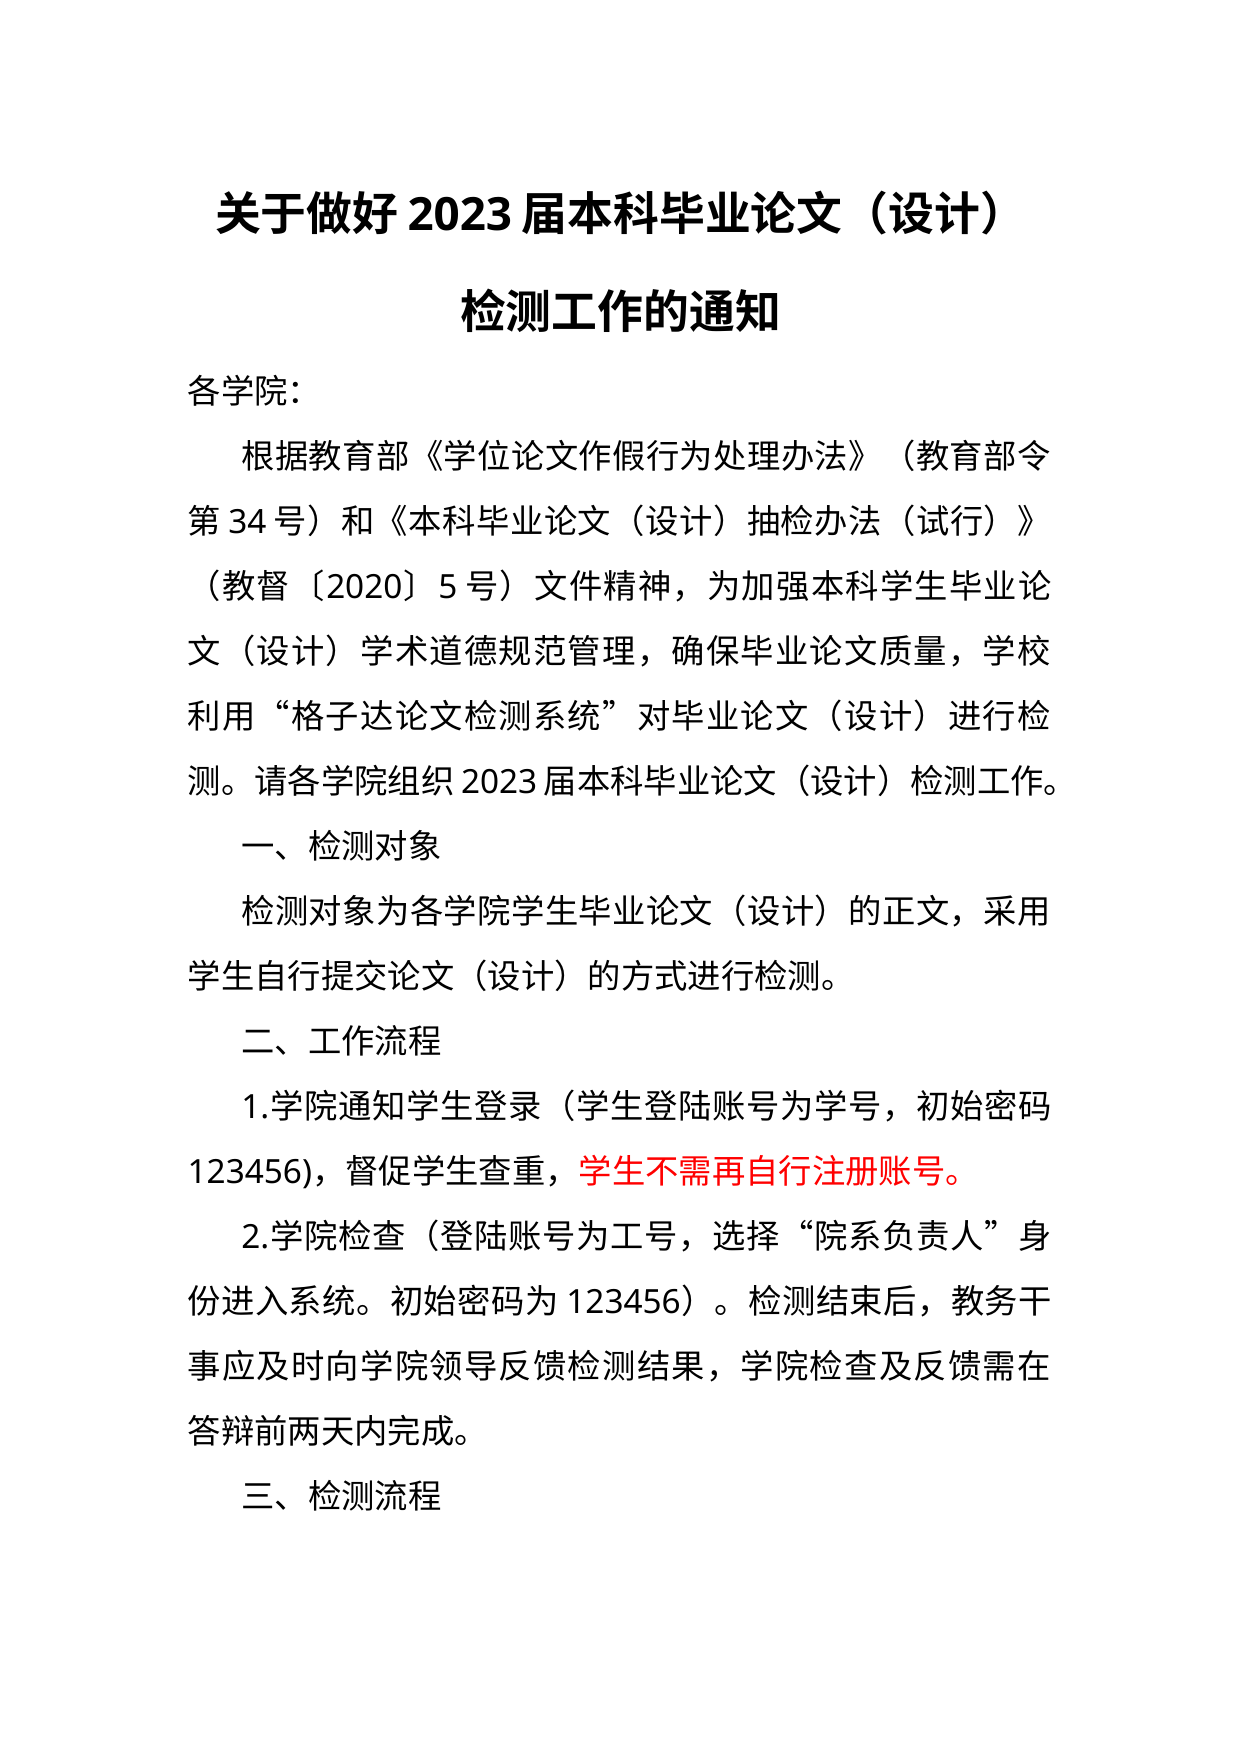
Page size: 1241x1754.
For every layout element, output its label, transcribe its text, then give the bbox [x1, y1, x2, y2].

text 一、检测对象 [187, 812, 1053, 877]
text 关于做好2023届本科毕业论文（设计） [187, 162, 1053, 259]
text 根据教育部《学位论文作假行为处理办法》（教育部令第34号）和《本科毕业论文（设计）抽检办法（试行）》（教督〔2020〕5号）文件精神，为加强本科学生毕业论文（设计）学术道德规范管理，确保毕业论文质量，学校利用“格子达论文检测系统”对毕业论文（设计）进行检测。请各学院组织2023届本科毕业论文（设计）检测工作。 [187, 422, 1053, 812]
text 三、检测流程 [187, 1462, 1053, 1527]
text 二、工作流程 [187, 1007, 1053, 1072]
text 1.学院通知学生登录（学生登陆账号为学号，初始密码123456)，督促学生查重，学生不需再自行注册账号。 [187, 1072, 1053, 1202]
text 2.学院检查（登陆账号为工号，选择“院系负责人”身份进入系统。初始密码为123456）。检测结束后，教务干事应及时向学院领导反馈检测结果，学院检查及反馈需在答辩前两天内完成。 [187, 1202, 1053, 1462]
text 检测工作的通知 [187, 259, 1053, 357]
text 各学院： [187, 357, 1053, 422]
text 检测对象为各学院学生毕业论文（设计）的正文，采用学生自行提交论文（设计）的方式进行检测。 [187, 877, 1053, 1007]
